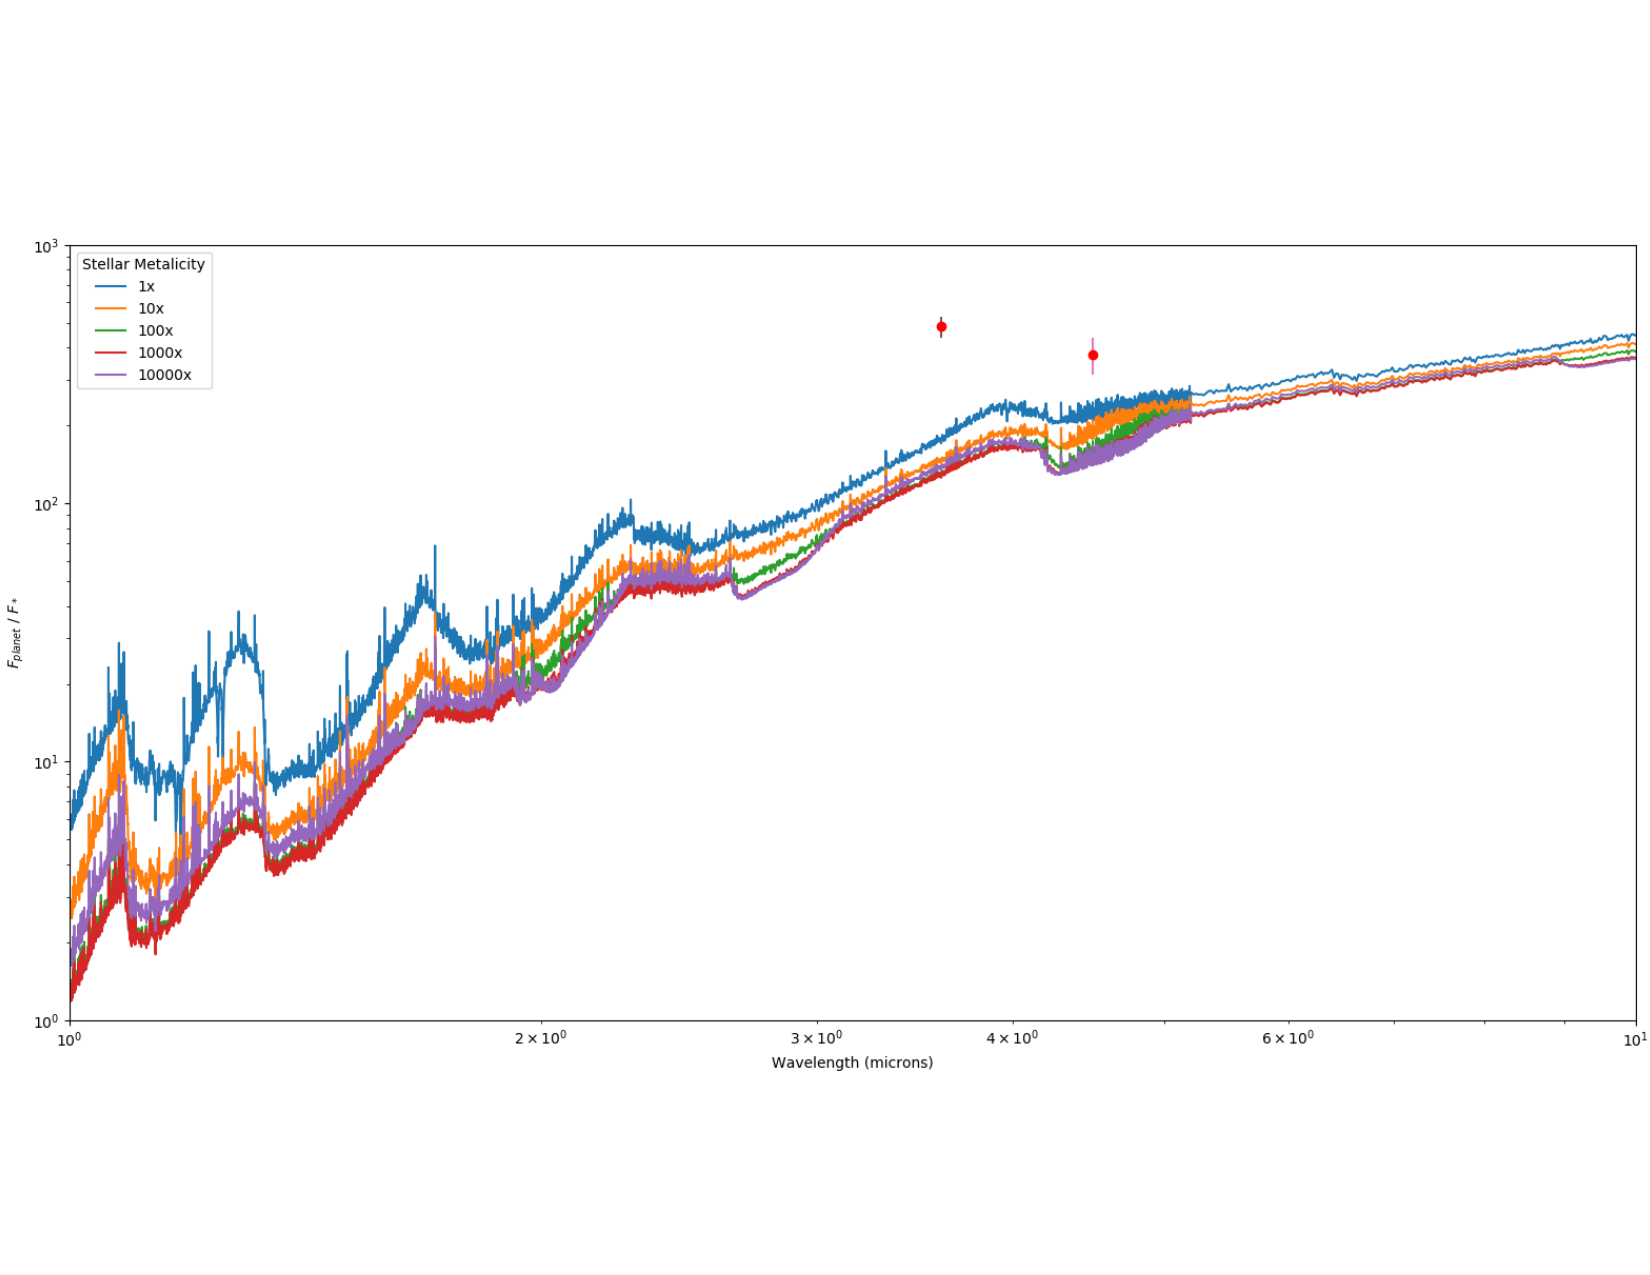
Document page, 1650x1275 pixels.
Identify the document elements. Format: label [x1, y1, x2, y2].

picture [0, 125, 1650, 1131]
